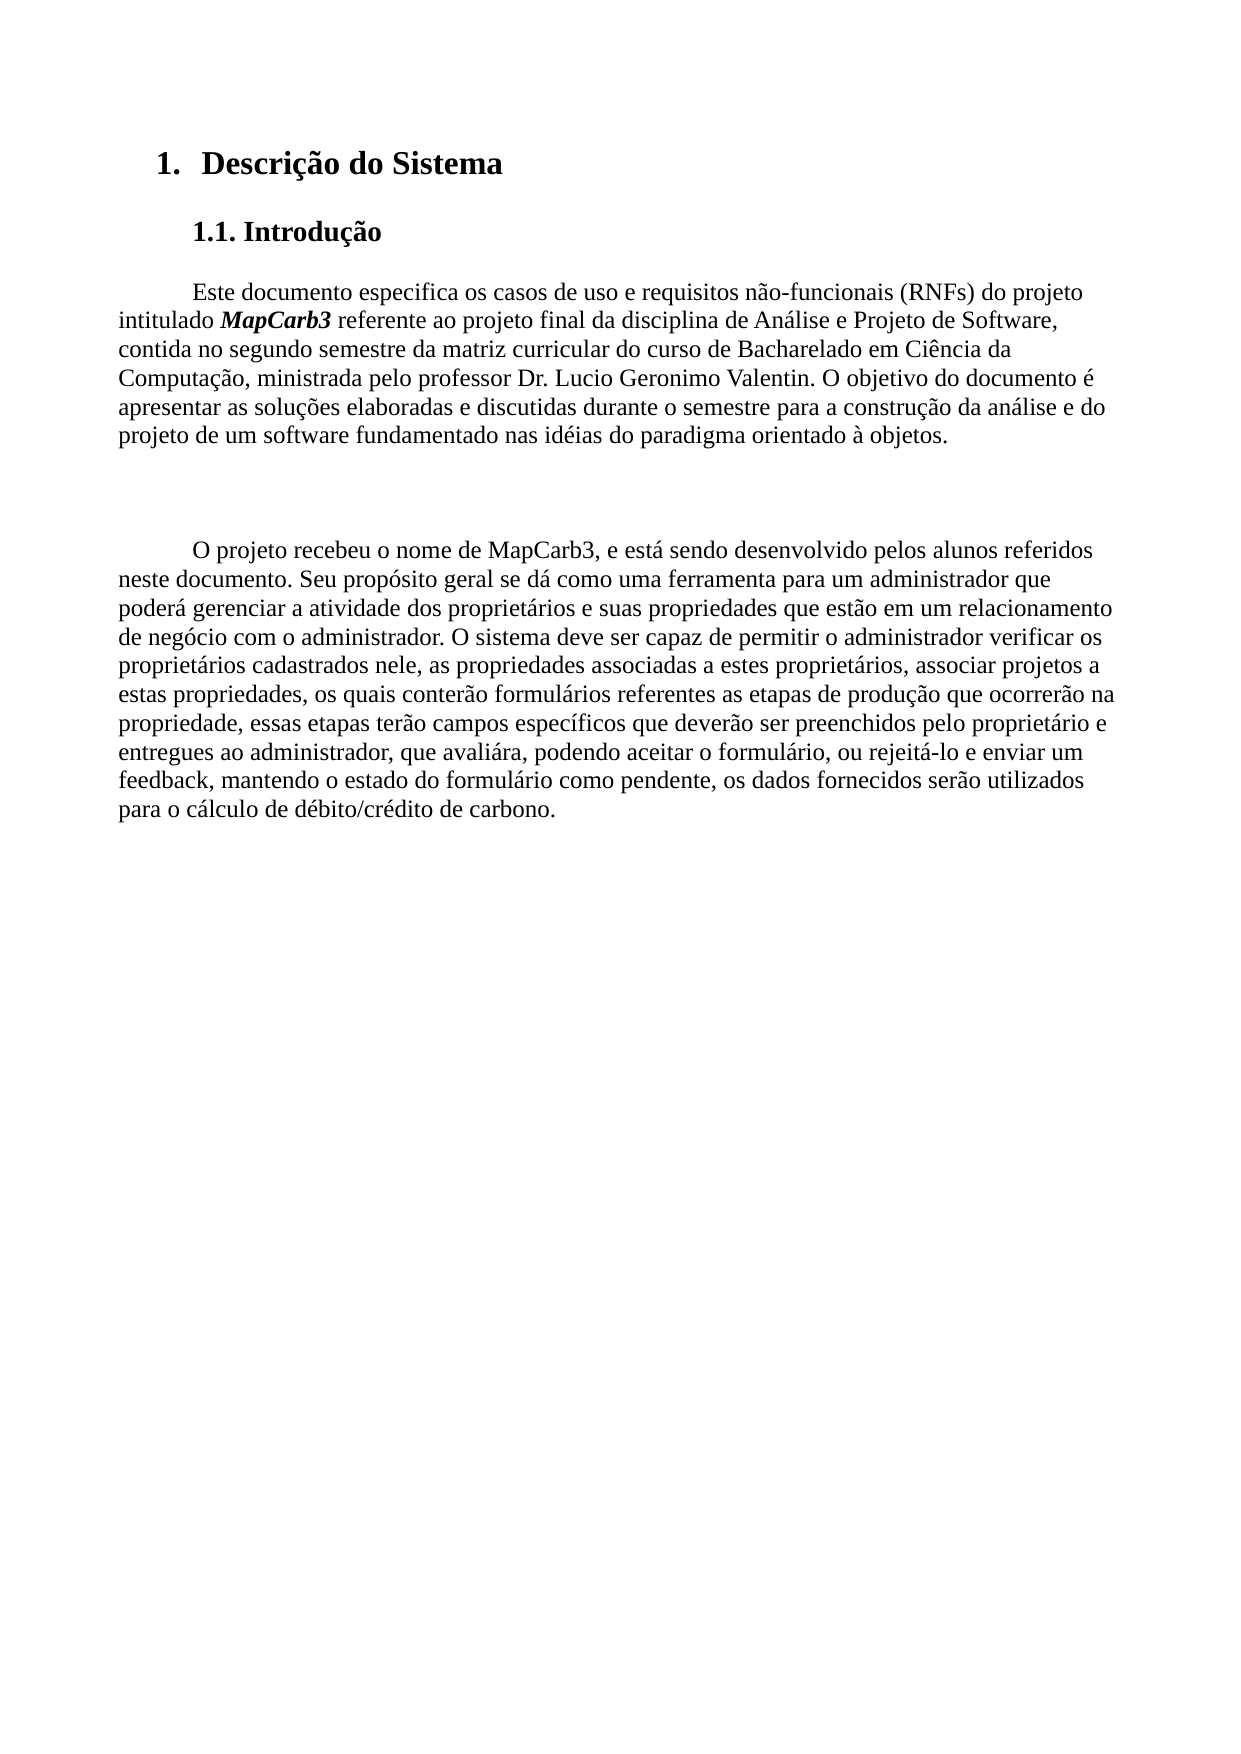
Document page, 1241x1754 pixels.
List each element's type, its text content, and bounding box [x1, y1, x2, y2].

subtitle 1.1. Introdução [118, 214, 1122, 248]
text Este documento especifica os casos de uso e requisitos não-funcionais (RNFs) do projeto intitulado MapCarb3 referente ao projeto final da disciplina de Análise e Projeto de Software, contida no segundo semestre da matriz curricular do curso de Bacharelado em Ciência da Computação, ministrada pelo professor Dr. Lucio Geronimo Valentin. O objetivo do documento é apresentar as soluções elaboradas e discutidas durante o semestre para a construção da análise e do projeto de um software fundamentado nas idéias do paradigma orientado à objetos. [118, 277, 1122, 449]
subtitle Descrição do Sistema [156, 143, 1122, 181]
text O projeto recebeu o nome de MapCarb3, e está sendo desenvolvido pelos alunos referidos neste documento. Seu propósito geral se dá como uma ferramenta para um administrador que poderá gerenciar a atividade dos proprietários e suas propriedades que estão em um relacionamento de negócio com o administrador. O sistema deve ser capaz de permitir o administrador verificar os proprietários cadastrados nele, as propriedades associadas a estes proprietários, associar projetos a estas propriedades, os quais conterão formulários referentes as etapas de produção que ocorrerão na propriedade, essas etapas terão campos específicos que deverão ser preenchidos pelo proprietário e entregues ao administrador, que avaliára, podendo aceitar o formulário, ou rejeitá-lo e enviar um feedback, mantendo o estado do formulário como pendente, os dados fornecidos serão utilizados para o cálculo de débito/crédito de carbono. [118, 535, 1122, 823]
